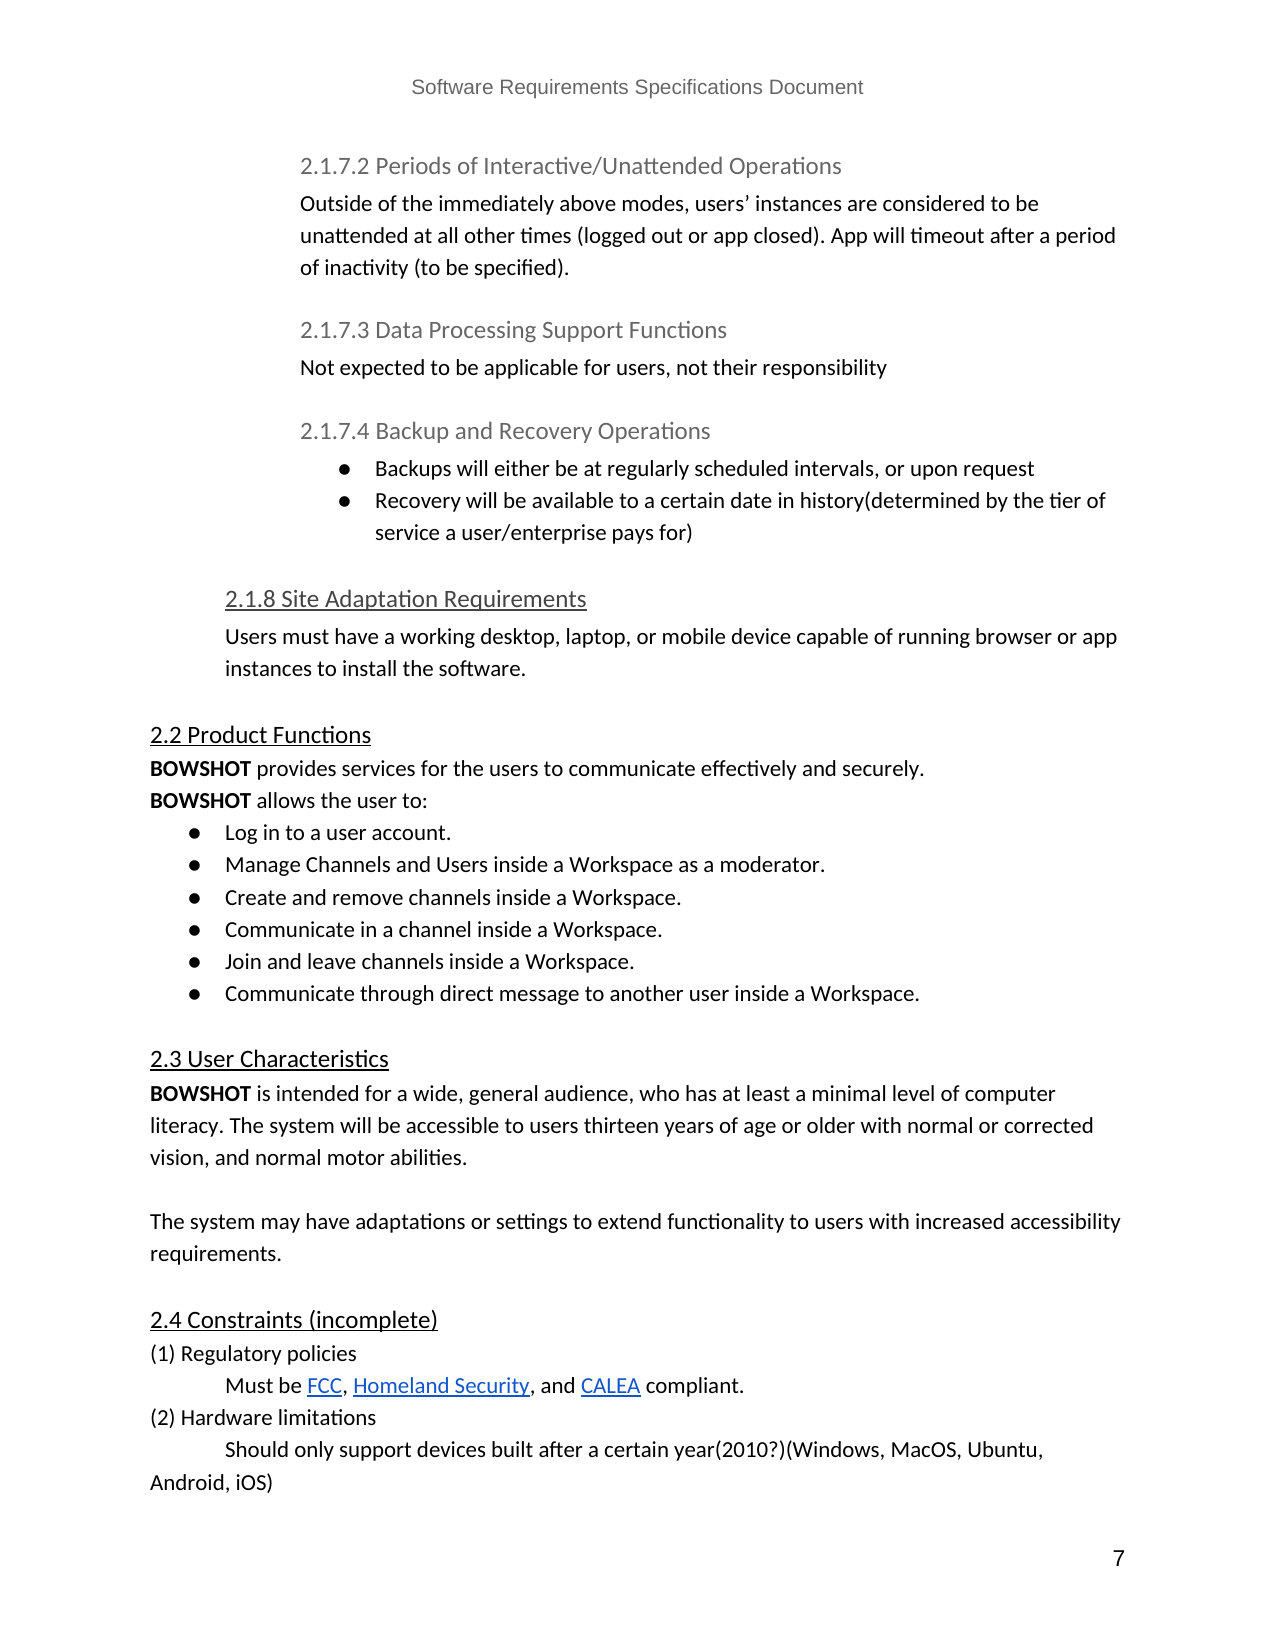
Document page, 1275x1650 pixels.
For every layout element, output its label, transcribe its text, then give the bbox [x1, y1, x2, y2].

text BOWSHOT provides services for the users to communicate effectively and securely. [150, 754, 1125, 782]
subtitle 2.2 Product Functions [150, 719, 1125, 749]
subtitle 2.4 Constraints (incomplete) [150, 1304, 1125, 1334]
list Manage Channels and Users inside a Workspace as a moderator. [187, 851, 1125, 878]
list Communicate in a channel inside a Workspace. [187, 915, 1125, 943]
text (2) Hardware limitations [150, 1403, 1125, 1431]
text (1) Regulatory policies [150, 1339, 1125, 1367]
subtitle 2.1.7.2 Periods of Interactive/Unattended Operations [225, 150, 1125, 181]
subtitle 2.1.7.4 Backup and Recovery Operations [225, 415, 1125, 445]
list Communicate through direct message to another user inside a Workspace. [187, 979, 1125, 1007]
list Log in to a user account. [187, 818, 1125, 846]
text Outside of the immediately above modes, users’ instances are considered to be unattended at all other times (logged out or app closed). App will timeout after a period of inactivity (to be specified). [300, 189, 1125, 281]
text BOWSHOT is intended for a wide, general audience, who has at least a minimal level of computer literacy. The system will be accessible to users thirteen years of age or older with normal or corrected vision, and normal motor abilities. [150, 1079, 1125, 1171]
text Must be FCC, Homeland Security, and CALEA compliant. [150, 1371, 1125, 1399]
subtitle 2.1.7.3 Data Processing Support Functions [225, 314, 1125, 345]
text Should only support devices built after a certain year(2010?)(Windows, MacOS, Ubuntu, Android, iOS) [150, 1436, 1125, 1496]
text Users must have a working desktop, laptop, or mobile device capable of running browser or app instances to install the software. [225, 622, 1125, 683]
text Not expected to be applicable for users, not their responsibility [225, 353, 1125, 381]
list Backups will either be at regularly scheduled intervals, or upon request [337, 454, 1125, 482]
subtitle 2.3 User Characteristics [150, 1044, 1125, 1074]
list Create and remove channels inside a Workspace. [187, 883, 1125, 911]
list Join and leave channels inside a Workspace. [187, 947, 1125, 975]
text The system may have adaptations or settings to extend functionality to users with increased accessibility requirements. [150, 1207, 1125, 1268]
subtitle 2.1.8 Site Adaptation Requirements [225, 583, 1125, 614]
list Recovery will be available to a certain date in history(determined by the tier of service a user/enterprise pays for) [337, 486, 1125, 546]
text BOWSHOT allows the user to: [150, 786, 1125, 814]
